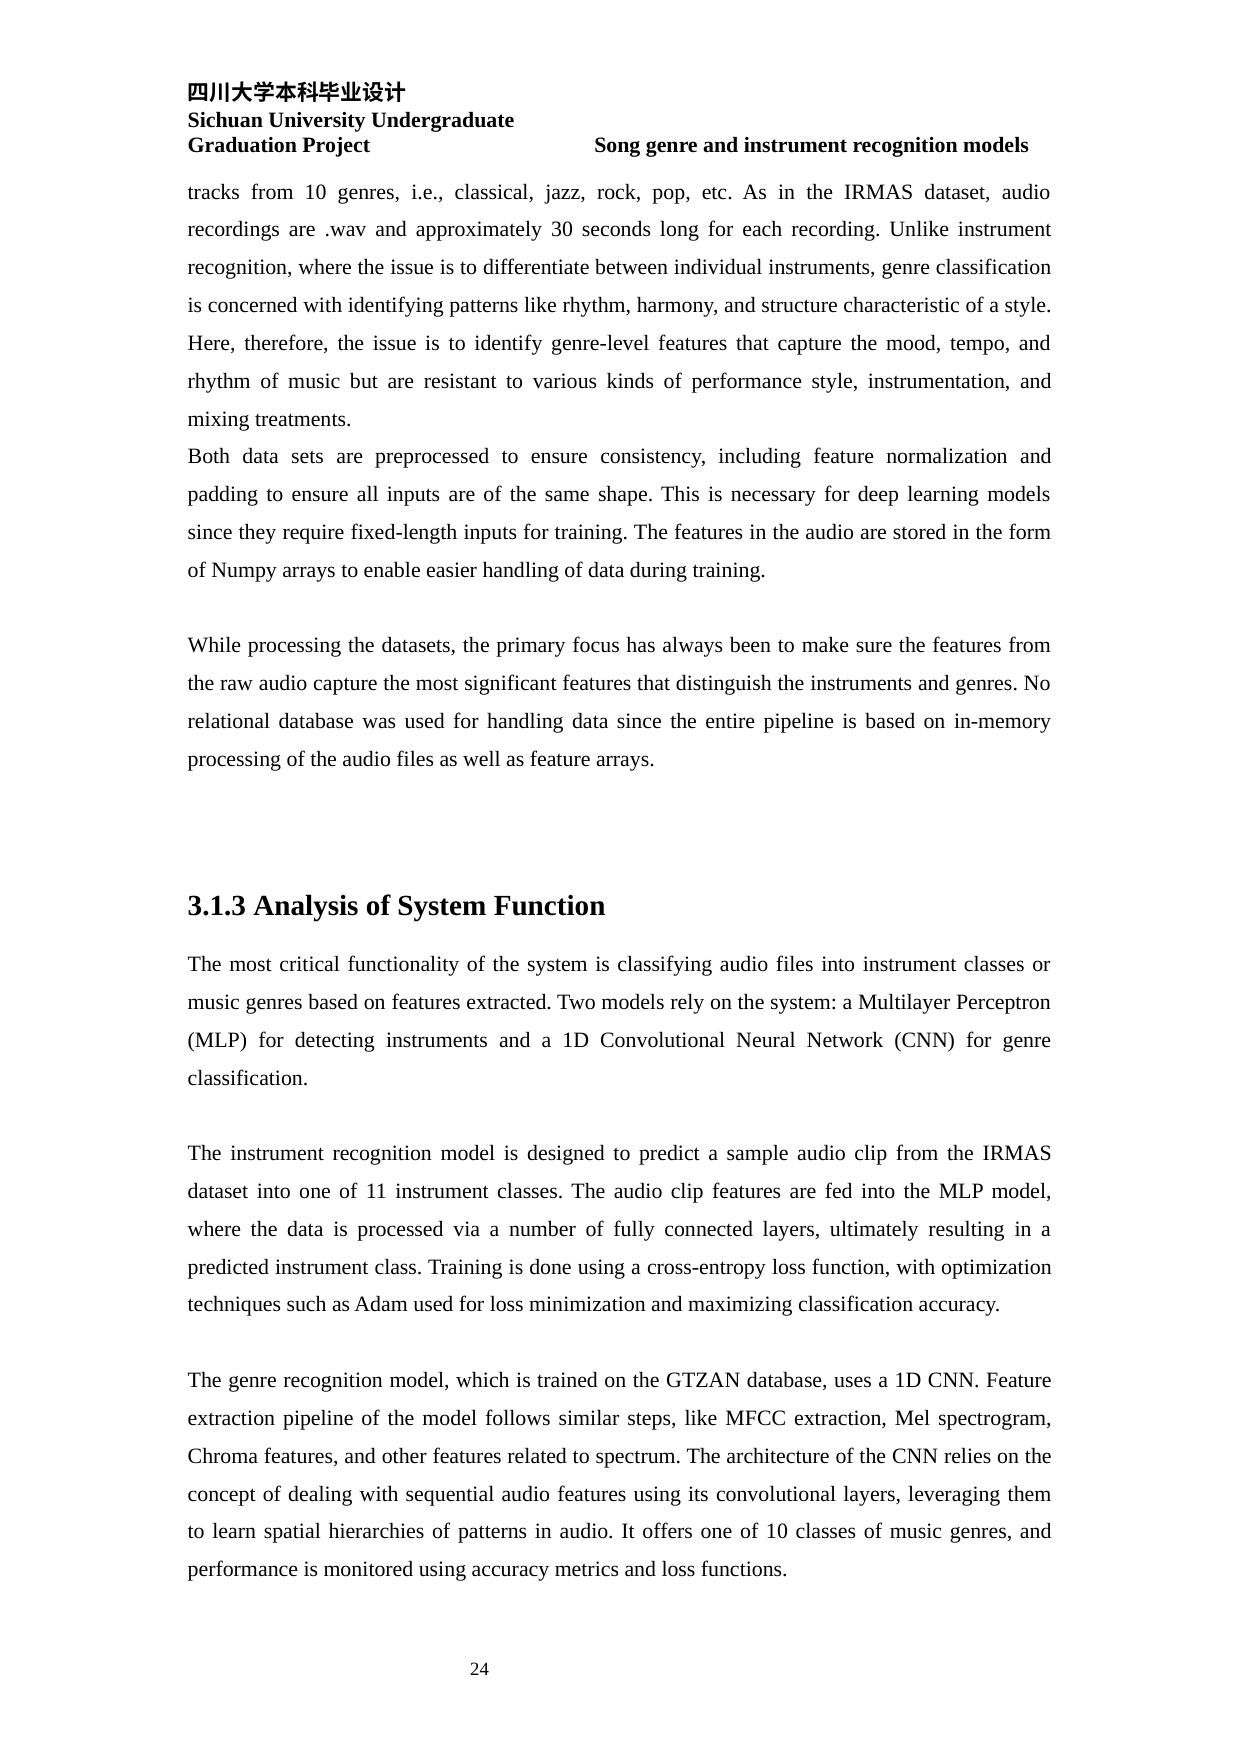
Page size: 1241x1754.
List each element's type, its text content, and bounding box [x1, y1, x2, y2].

text The instrument recognition model is designed to predict a sample audio clip from the IRMAS dataset into one of 11 instrument classes. The audio clip features are fed into the MLP model, where the data is processed via a number of fully connected layers, ultimately resulting in a predicted instrument class. Training is done using a cross-entropy loss function, with optimization techniques such as Adam used for loss minimization and maximizing classification accuracy. [187, 1140, 1053, 1317]
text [187, 179, 1053, 431]
subtitle 3.1.3 Analysis of System Function [187, 888, 1053, 922]
text Both data sets are preprocessed to ensure consistency, including feature normalization and padding to ensure all inputs are of the same shape. This is necessary for deep learning models since they require fixed-length inputs for training. The features in the audio are stored in the form of Numpy arrays to enable easier handling of data during training. [187, 443, 1053, 582]
text The genre recognition model, which is trained on the GTZAN database, uses a 1D CNN. Feature extraction pipeline of the model follows similar steps, like MFCC extraction, Mel spectrogram, Chroma features, and other features related to spectrum. The architecture of the CNN relies on the concept of dealing with sequential audio features using its convolutional layers, leveraging them to learn spatial hierarchies of patterns in audio. It offers one of 10 classes of music genres, and performance is monitored using accuracy metrics and loss functions. [187, 1367, 1053, 1581]
text While processing the datasets, the primary focus has always been to make sure the features from the raw audio capture the most significant features that distinguish the instruments and genres. No relational database was used for handling data since the entire pipeline is based on in-memory processing of the audio files as well as feature arrays. [187, 632, 1053, 771]
text The most critical functionality of the system is classifying audio files into instrument classes or music genres based on features extracted. Two models rely on the system: a Multilayer Perceptron (MLP) for detecting instruments and a 1D Convolutional Neural Network (CNN) for genre classification. [187, 951, 1053, 1090]
